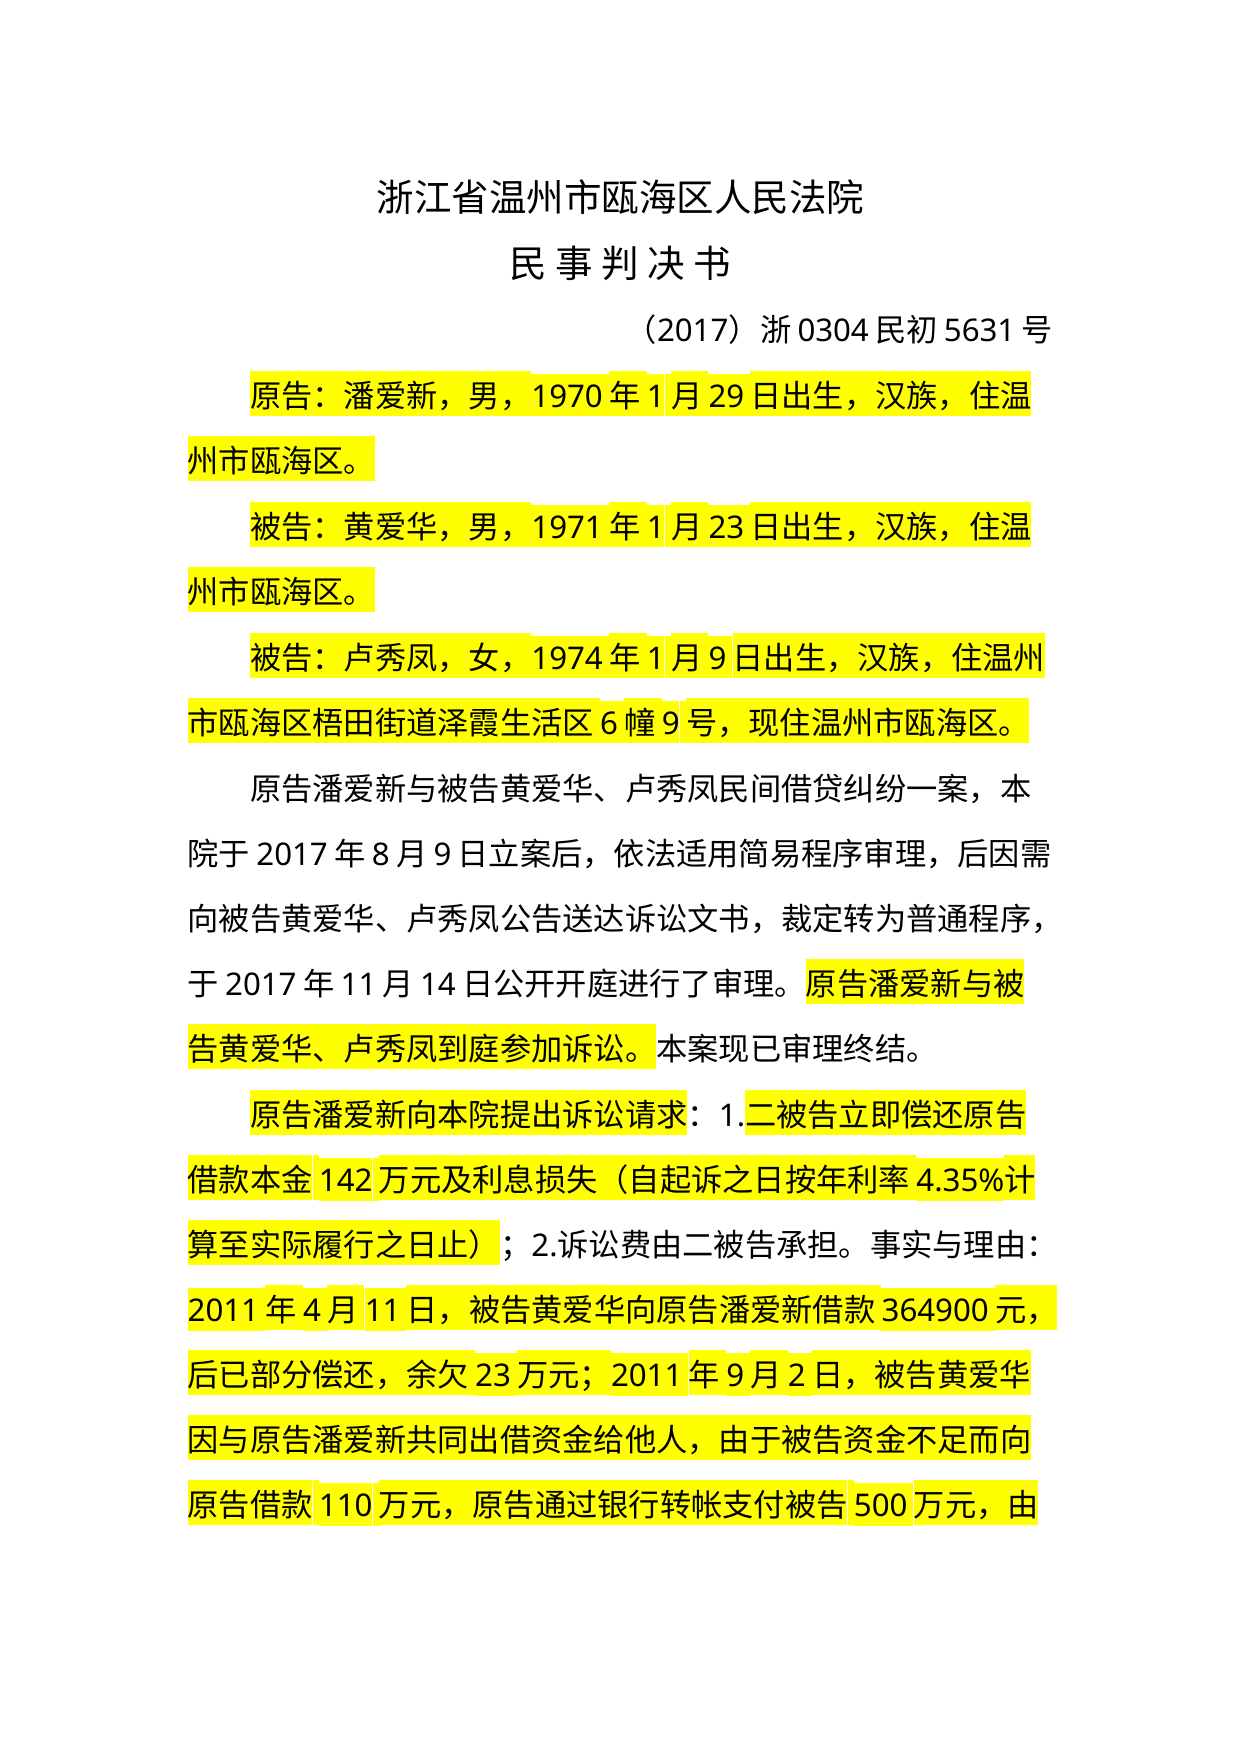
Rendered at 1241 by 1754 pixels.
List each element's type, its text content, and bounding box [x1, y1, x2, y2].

text 民 事 判 决 书 [187, 229, 1053, 294]
text 原告潘爱新与被告黄爱华、卢秀凤民间借贷纠纷一案，本院于2017年8月9日立案后，依法适用简易程序审理，后因需向被告黄爱华、卢秀凤公告送达诉讼文书，裁定转为普通程序，于2017年11月14日公开开庭进行了审理。原告潘爱新与被告黄爱华、卢秀凤到庭参加诉讼。本案现已审理终结。 [187, 754, 1053, 1079]
text （2017）浙0304民初5631号 [187, 295, 1053, 360]
text 被告：黄爱华，男，1971年1月23日出生，汉族，住温州市瓯海区。 [187, 492, 1053, 622]
text 原告：潘爱新，男，1970年1月29日出生，汉族，住温州市瓯海区。 [187, 361, 1053, 491]
text 浙江省温州市瓯海区人民法院 [187, 163, 1053, 228]
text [187, 1080, 1053, 1535]
text 被告：卢秀凤，女，1974年1月9日出生，汉族，住温州市瓯海区梧田街道泽霞生活区6幢9号，现住温州市瓯海区。 [187, 623, 1053, 753]
